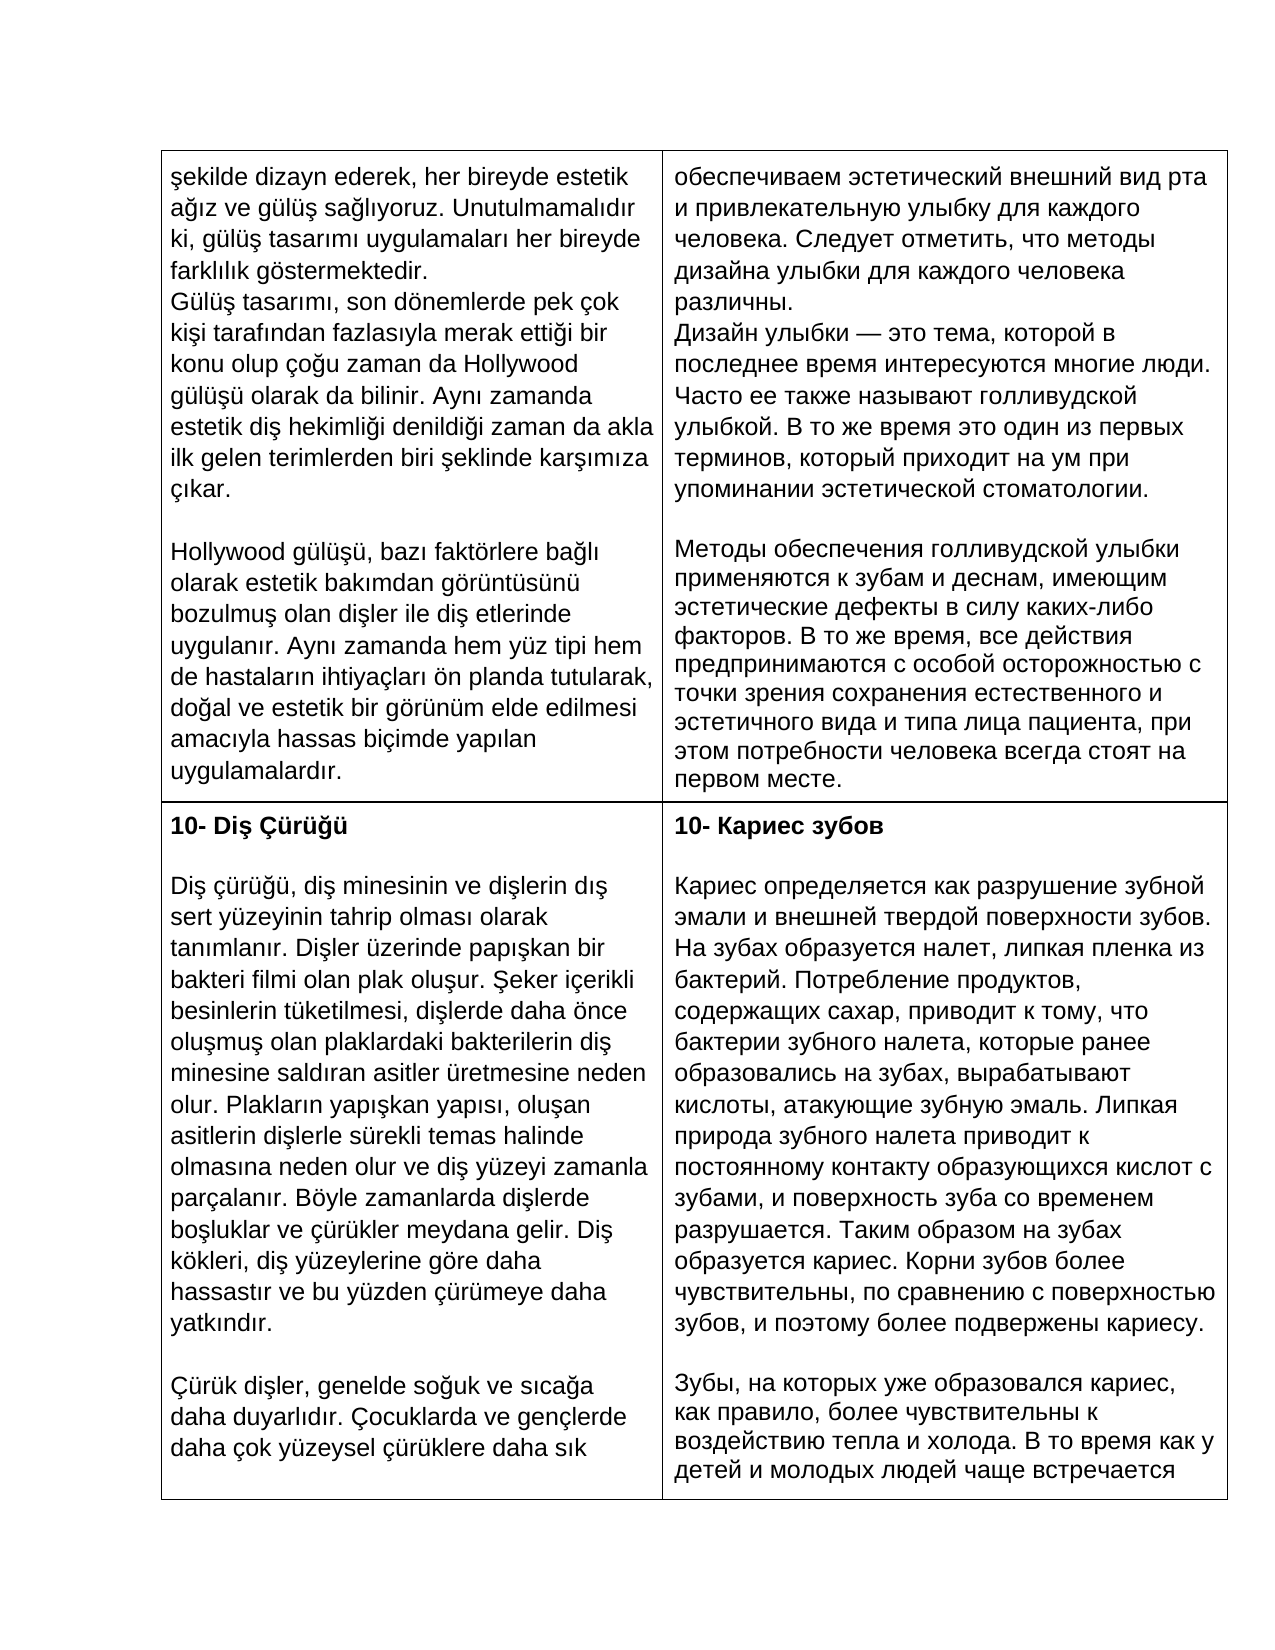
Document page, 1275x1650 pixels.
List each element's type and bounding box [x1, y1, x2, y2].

table_cell [162, 151, 662, 801]
table_cell [663, 803, 1227, 1499]
table_cell [663, 151, 1227, 801]
table_cell [162, 803, 662, 1499]
